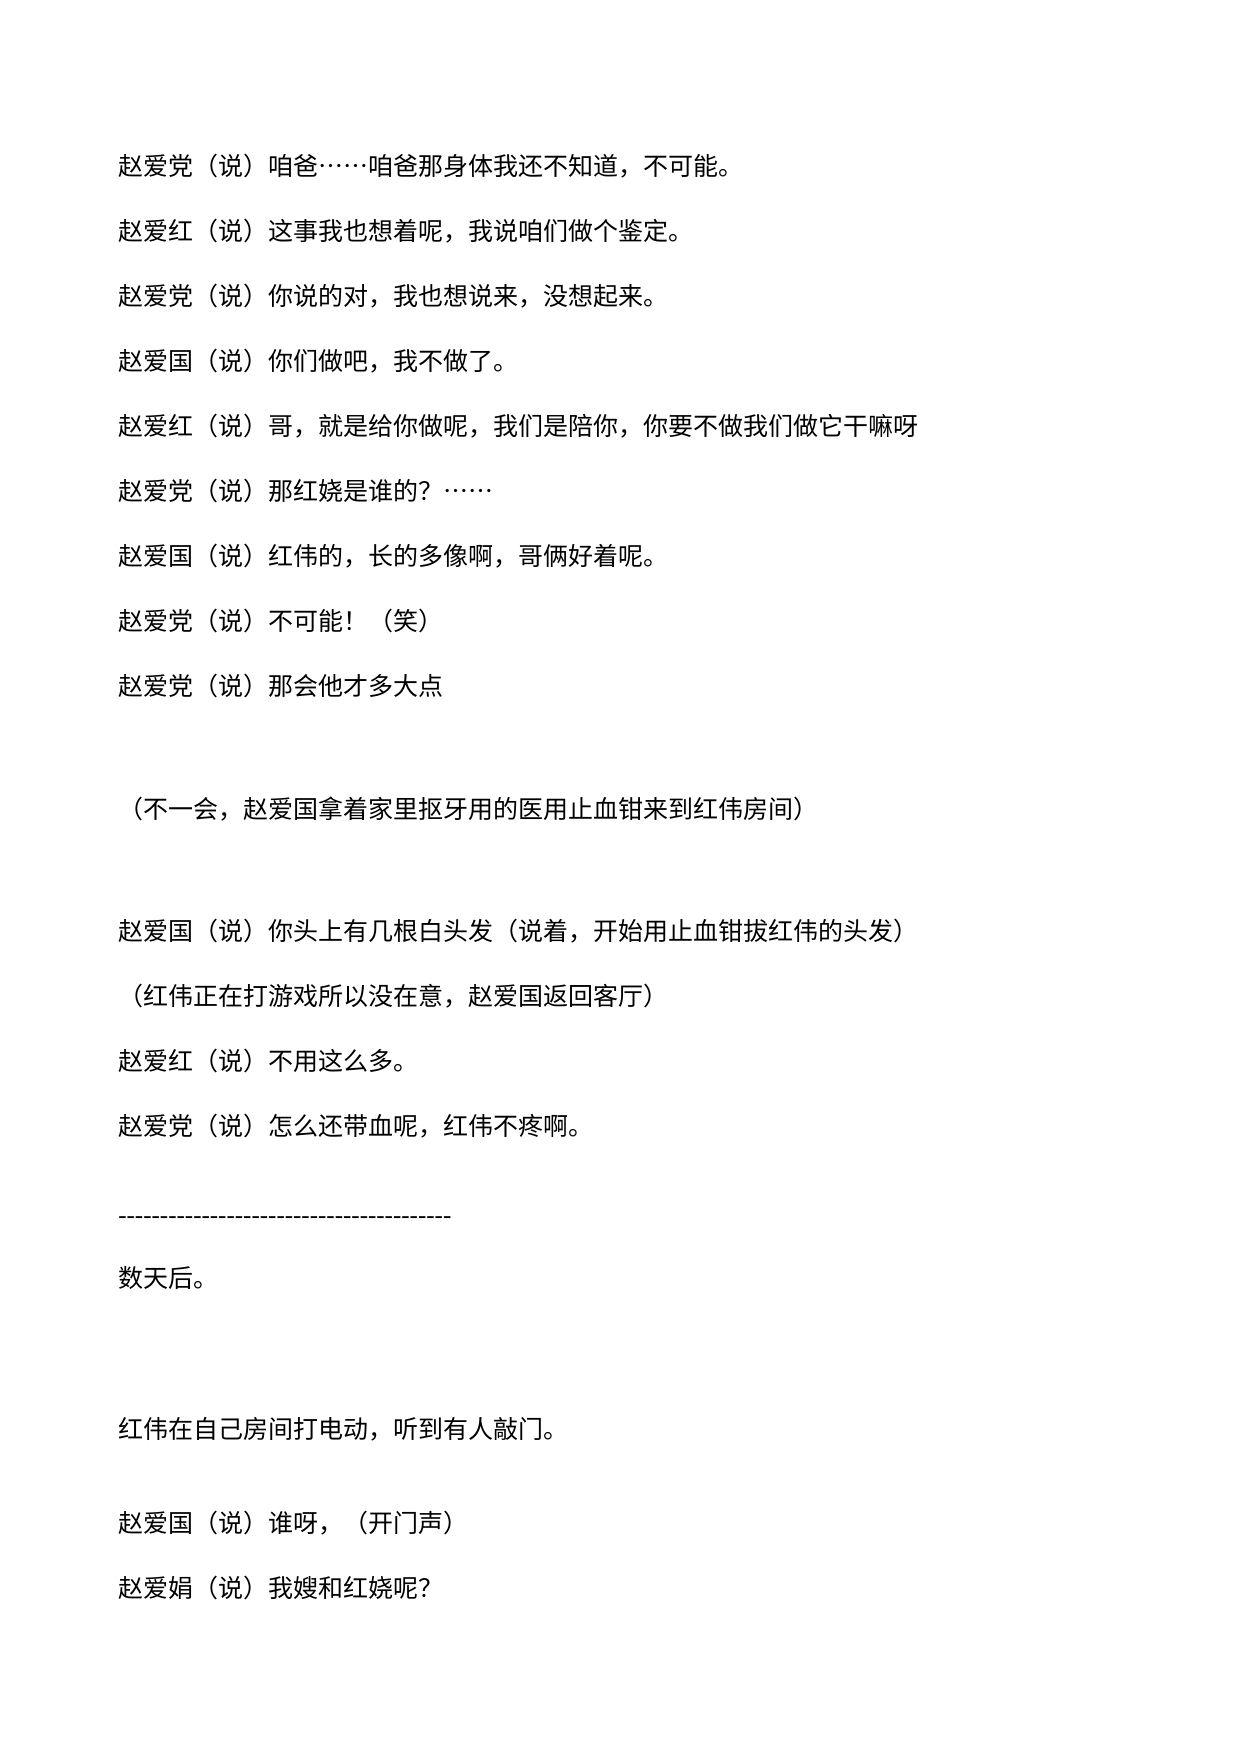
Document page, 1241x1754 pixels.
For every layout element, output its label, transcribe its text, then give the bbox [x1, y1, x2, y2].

text （红伟正在打游戏所以没在意，赵爱国返回客厅） [118, 977, 1122, 1013]
text 赵爱党（说）怎么还带血呢，红伟不疼啊。 [118, 1107, 1122, 1143]
text 赵爱党（说）你说的对，我也想说来，没想起来。 [118, 277, 1122, 313]
text 赵爱党（说）那红娆是谁的？…… [118, 472, 1122, 508]
text 红伟在自己房间打电动，听到有人敲门。 [118, 1409, 1122, 1446]
text 赵爱党（说）那会他才多大点 [118, 667, 1122, 703]
text 赵爱国（说）红伟的，长的多像啊，哥俩好着呢。 [118, 537, 1122, 573]
text 数天后。 [118, 1258, 1122, 1294]
text 赵爱党（说）咱爸……咱爸那身体我还不知道，不可能。 [118, 147, 1122, 183]
text 赵爱国（说）你头上有几根白头发（说着，开始用止血钳拔红伟的头发） [118, 912, 1122, 948]
text 赵爱红（说）这事我也想着呢，我说咱们做个鉴定。 [118, 212, 1122, 248]
text 赵爱红（说）不用这么多。 [118, 1042, 1122, 1078]
text 赵爱党（说）不可能！（笑） [118, 602, 1122, 638]
text ---------------------------------------- [118, 1201, 1122, 1229]
text 赵爱红（说）哥，就是给你做呢，我们是陪你，你要不做我们做它干嘛呀 [118, 407, 1122, 443]
text 赵爱国（说）谁呀，（开门声） [118, 1503, 1122, 1539]
text 赵爱国（说）你们做吧，我不做了。 [118, 342, 1122, 378]
text 赵爱娟（说）我嫂和红娆呢？ [118, 1568, 1122, 1604]
text （不一会，赵爱国拿着家里抠牙用的医用止血钳来到红伟房间） [118, 789, 1122, 826]
